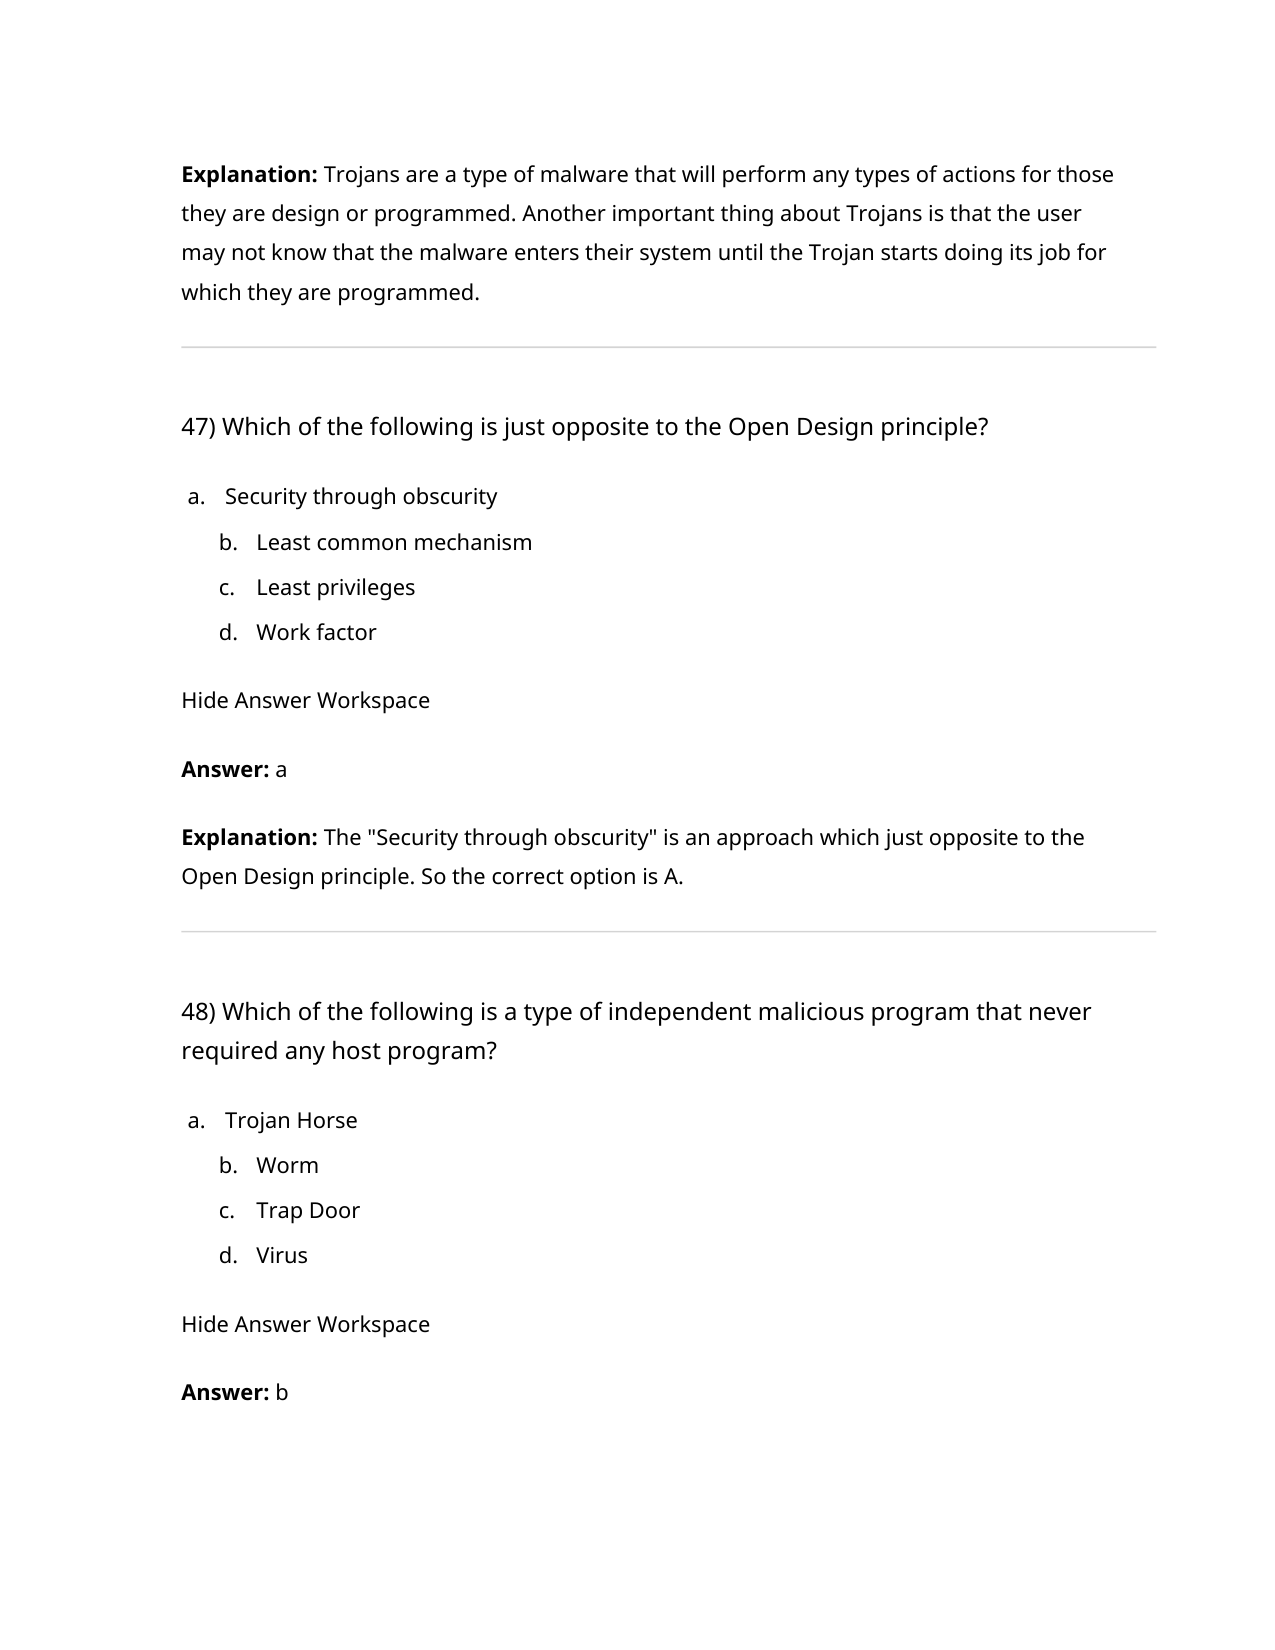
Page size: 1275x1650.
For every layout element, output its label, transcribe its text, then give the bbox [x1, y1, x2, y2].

text 48) Which of the following is a type of independent malicious program that never required any host program? [181, 988, 1125, 1066]
text 47) Which of the following is just opposite to the Open Design principle? [181, 404, 1125, 443]
list Virus [219, 1231, 1125, 1270]
text Hide Answer Workspace [181, 676, 1125, 715]
list Security through obscurity [187, 472, 1125, 511]
text Hide Answer Workspace [181, 1299, 1125, 1338]
list Worm [219, 1141, 1125, 1180]
list Trap Door [219, 1186, 1125, 1225]
list Work factor [219, 608, 1125, 647]
list Least privileges [219, 562, 1125, 602]
text Explanation: The "Security through obscurity" is an approach which just opposite to the Open Design principle. So the correct option is A. [181, 812, 1125, 891]
list Least common mechanism [219, 517, 1125, 556]
text Answer: b [181, 1368, 1125, 1407]
text Answer: a [181, 744, 1125, 783]
text Explanation: Trojans are a type of malware that will perform any types of actions for those they are design or programmed. Another important thing about Trojans is that the user may not know that the malware enters their system until the Trojan starts doing its job for which they are programmed. [181, 150, 1125, 306]
list Trojan Horse [187, 1095, 1125, 1134]
